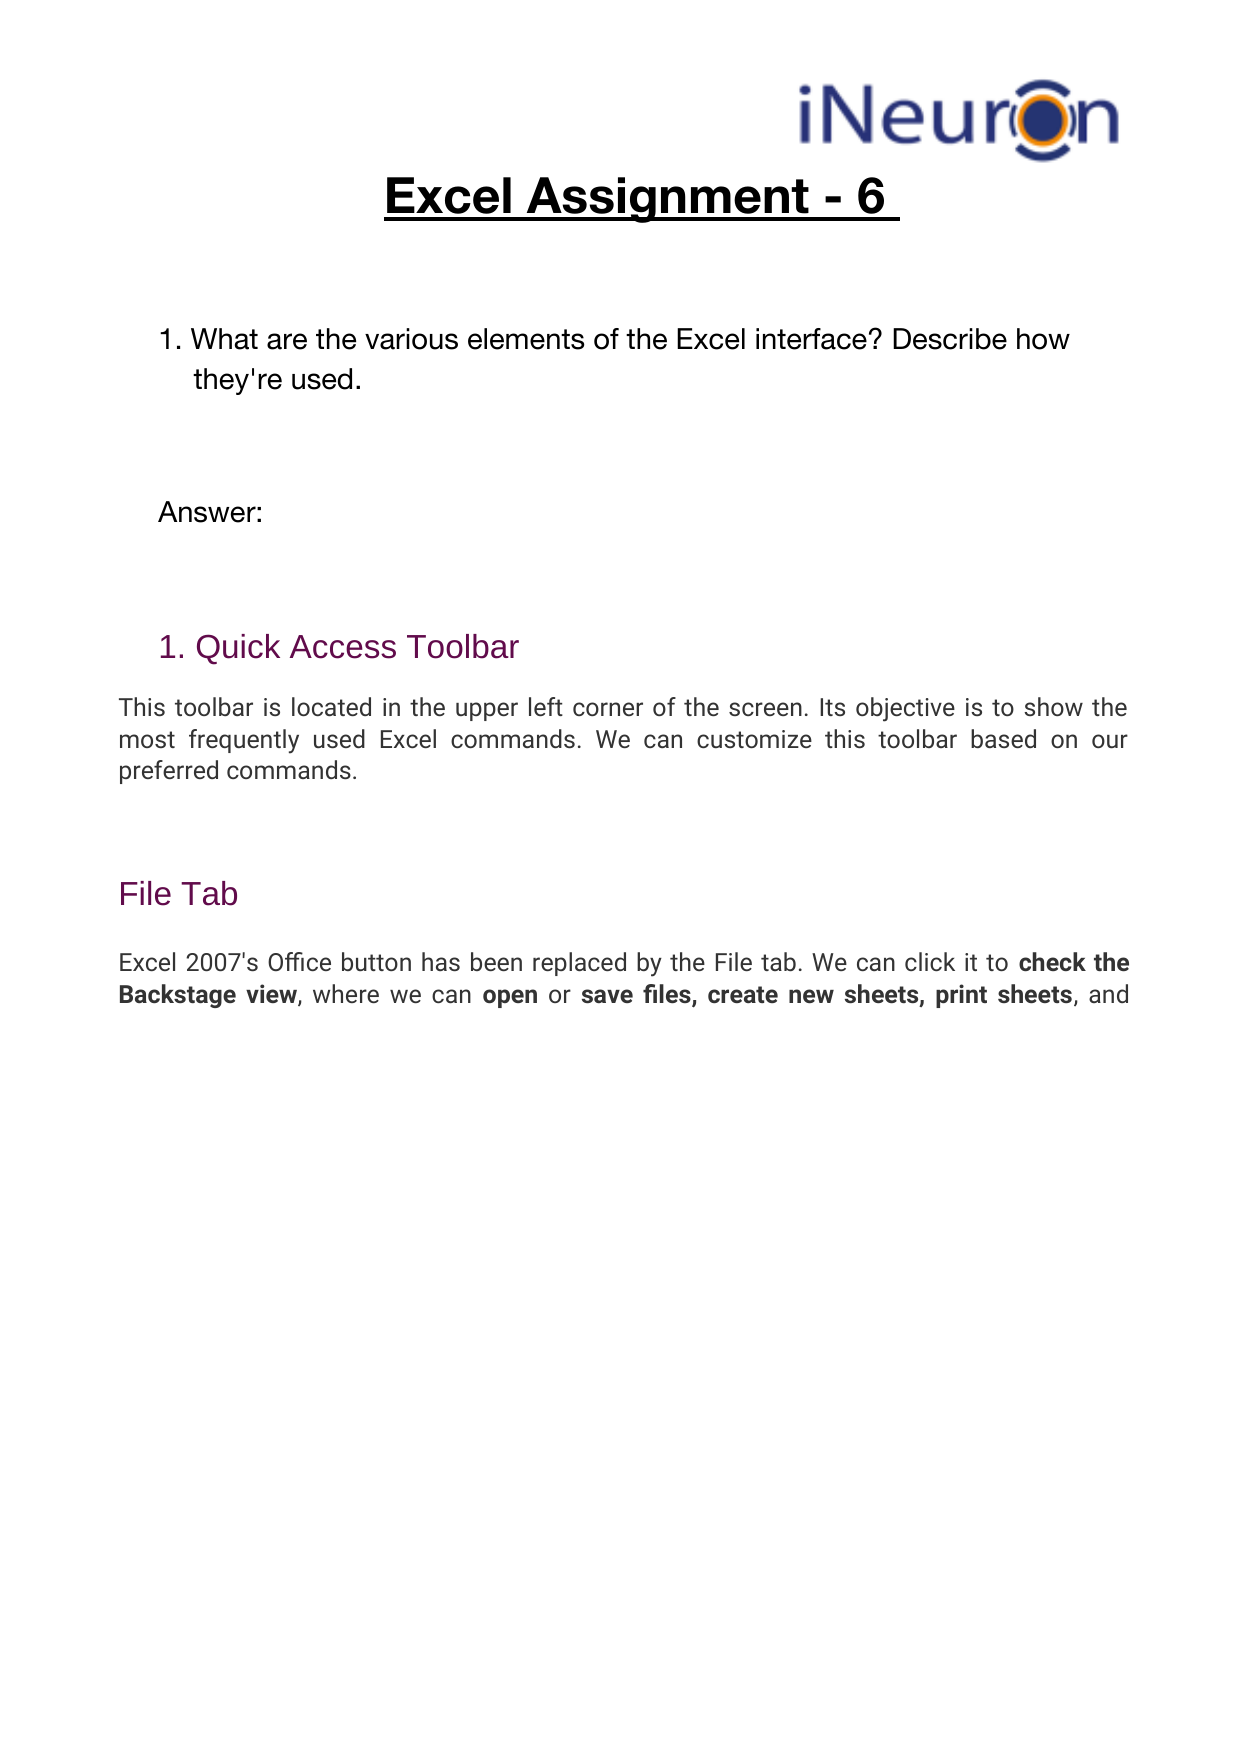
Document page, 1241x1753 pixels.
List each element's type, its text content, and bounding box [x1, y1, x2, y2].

subtitle File Tab [118, 874, 1130, 912]
text 1. Quick Access Toolbar [158, 627, 1130, 665]
text Answer: [158, 494, 1130, 531]
picture [794, 74, 1123, 165]
text 1. What are the various elements of the Excel interface? Describe how they're used. [158, 321, 1130, 397]
text This toolbar is located in the upper left corner of the screen. Its objective is to show the most frequently used Excel commands. We can customize this toolbar based on our preferred commands. [118, 693, 1130, 786]
text Excel 2007's Office button has been replaced by the File tab. We can click it to check the Backstage view, where we can open or save files, create new sheets, print sheets, and perform other file-related operations. [118, 949, 1130, 1009]
text Excel Assignment - 6 [118, 164, 885, 227]
